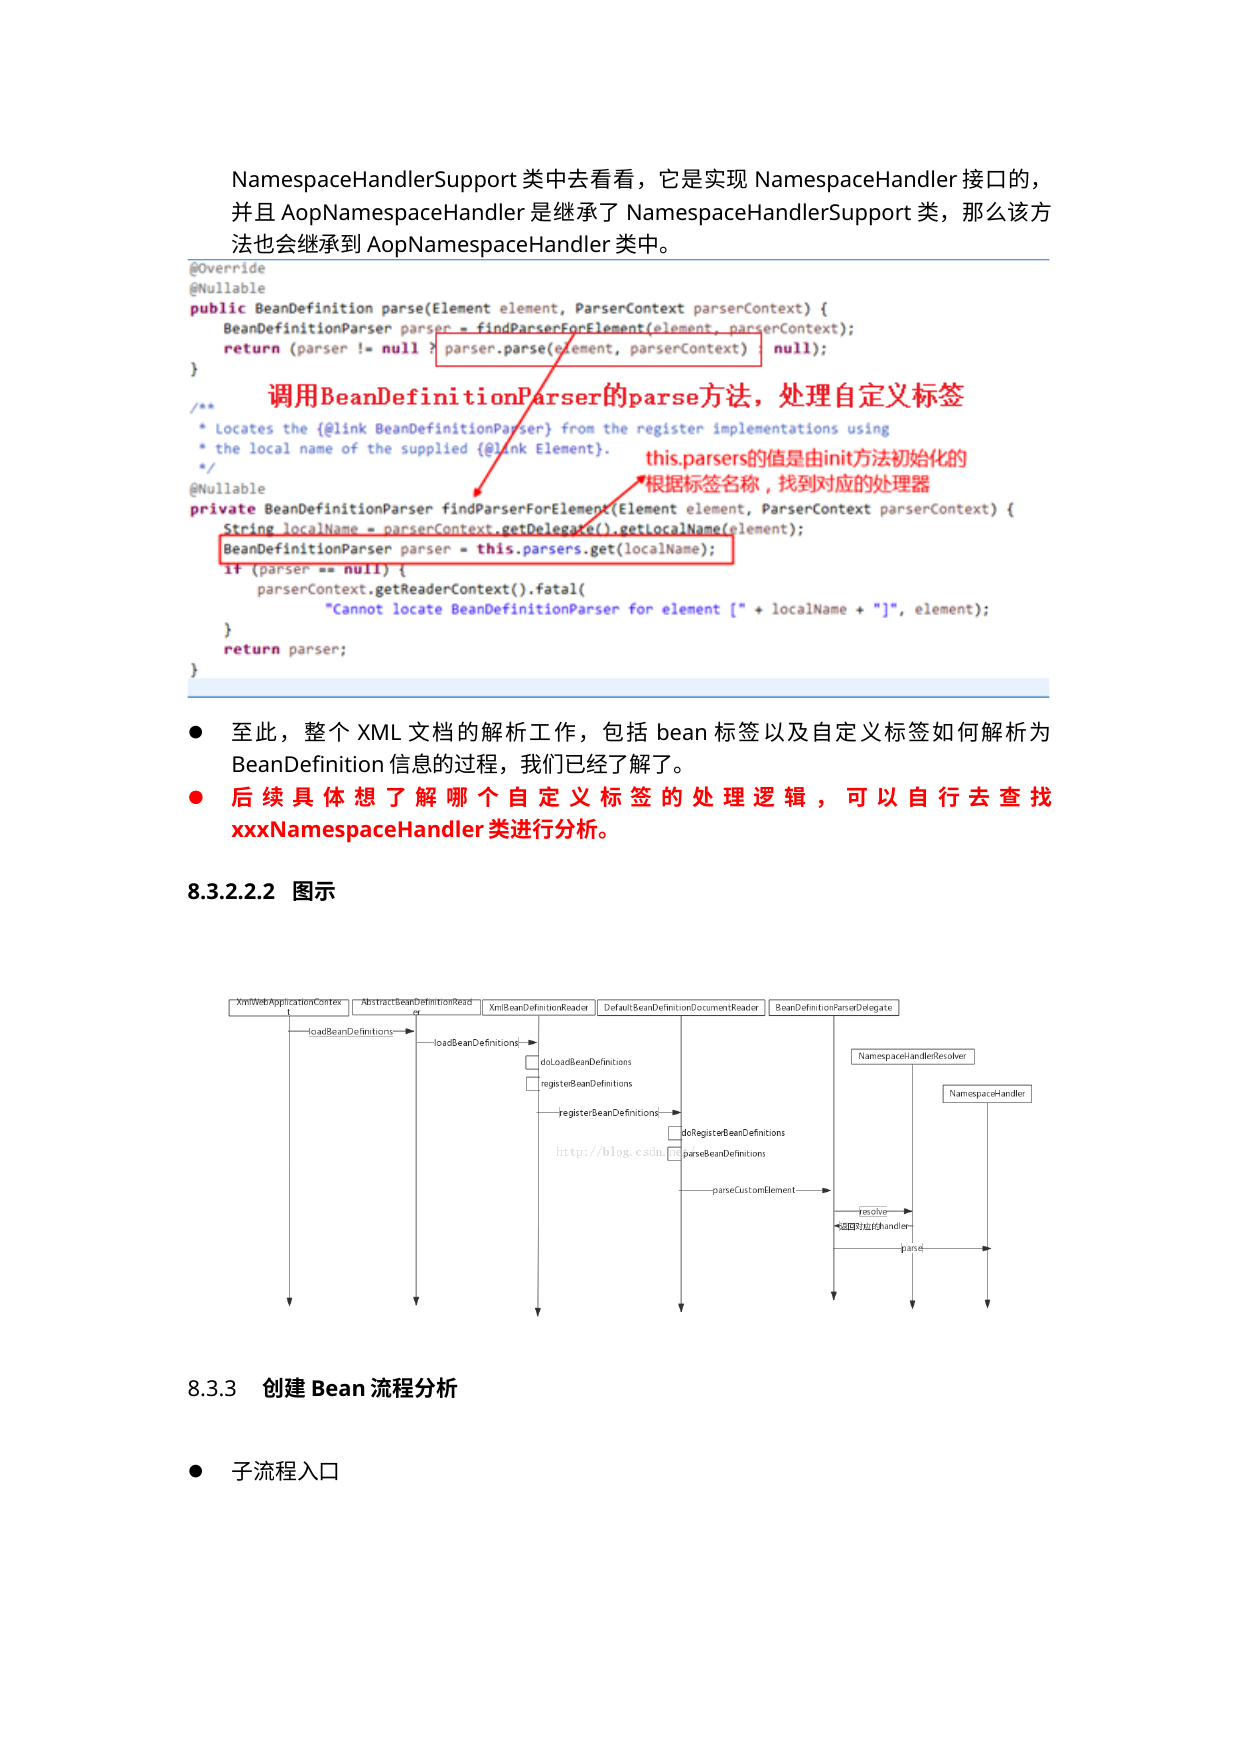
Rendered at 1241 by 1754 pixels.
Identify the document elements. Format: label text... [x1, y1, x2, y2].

subtitle 创建Bean流程分析 [187, 1371, 1053, 1404]
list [187, 162, 1053, 259]
list 子流程入口 [187, 1454, 1053, 1486]
list 至此，整个XML文档的解析工作，包括bean标签以及自定义标签如何解析为BeanDefinition信息的过程，我们已经了解了。 [187, 714, 1053, 779]
picture [187, 259, 1050, 698]
picture [187, 954, 1053, 1336]
subtitle 图示 [187, 874, 1053, 906]
list 后续具体想了解哪个自定义标签的处理逻辑，可以自行去查找xxxNamespaceHandler类进行分析。 [187, 779, 1053, 844]
